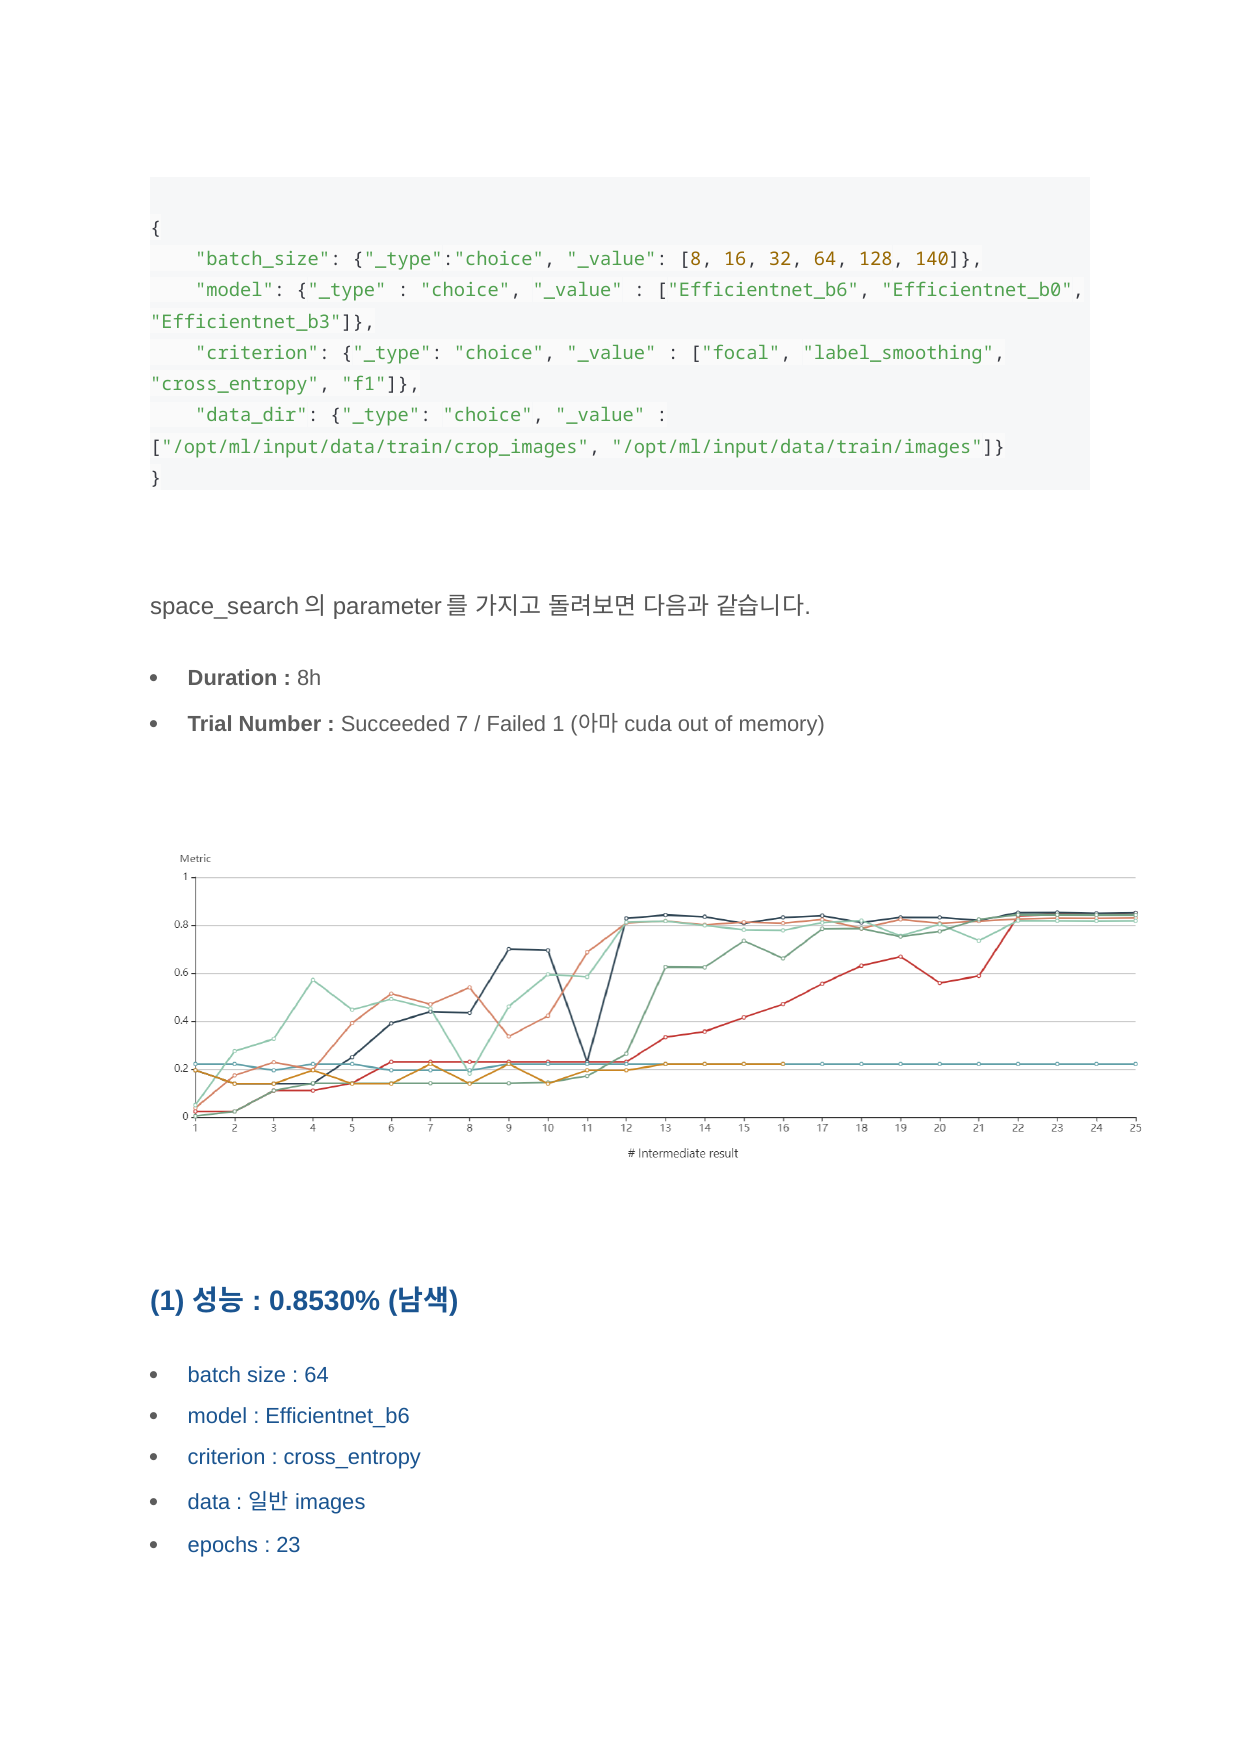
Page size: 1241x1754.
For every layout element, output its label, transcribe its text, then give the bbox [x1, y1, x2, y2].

list Trial Number : Succeeded 7 / Failed 1 (아마 cuda out of memory) [150, 706, 1090, 737]
list model : Efficientnet_b6 [150, 1403, 1090, 1428]
picture [150, 840, 1179, 1168]
list data : 일반 images [150, 1484, 1090, 1516]
text } [150, 458, 1090, 490]
list Duration : 8h [150, 665, 1090, 690]
list criterion : cross_entropy [150, 1443, 1090, 1469]
text "batch_size": {"_type":"choice", "_value": [8, 16, 32, 64, 128, 140]}, [150, 240, 1090, 271]
text space_search의 parameter를 가지고 돌려보면 다음과 같습니다. [150, 577, 1090, 621]
text { [150, 208, 1090, 240]
text "criterion": {"_type": "choice", "_value" : ["focal", "label_smoothing", "cross_entropy", "f1"]}, [150, 333, 1090, 396]
text "model": {"_type" : "choice", "_value" : ["Efficientnet_b6", "Efficientnet_b0", "Efficientnet_b3"]}, [150, 271, 1090, 333]
list epochs : 23 [150, 1532, 1090, 1557]
text "data_dir": {"_type": "choice", "_value" : ["/opt/ml/input/data/train/crop_images", "/opt/ml/input/data/train/images"]} [150, 396, 1090, 458]
text (1) 성능 : 0.8530% (남색) [150, 1274, 1090, 1318]
list batch size : 64 [150, 1362, 1090, 1387]
